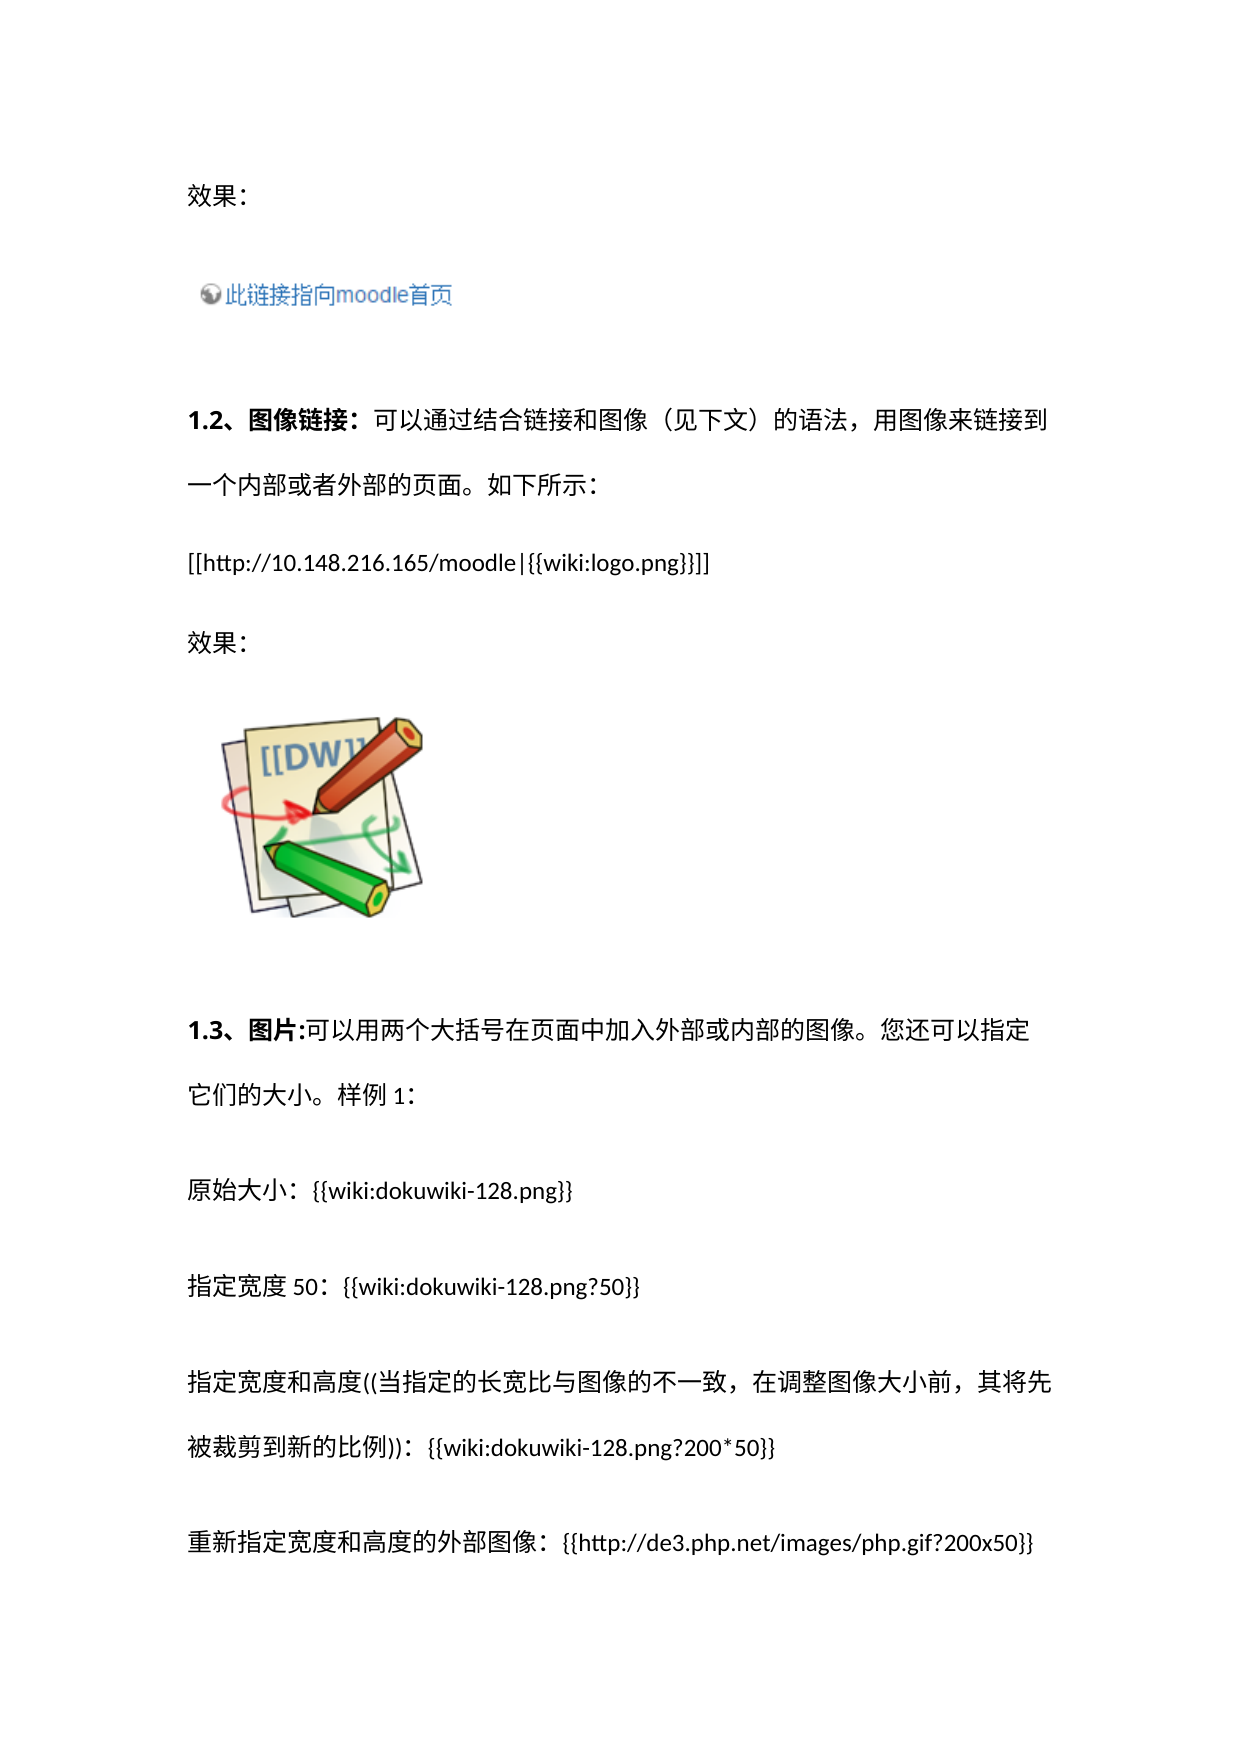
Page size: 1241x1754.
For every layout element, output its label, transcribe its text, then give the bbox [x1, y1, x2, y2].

text 原始大小：{{wiki:dokuwiki-128.png}} [187, 1156, 1053, 1221]
text 指定宽度和高度((当指定的长宽比与图像的不一致，在调整图像大小前，其将先被裁剪到新的比例))：{{wiki:dokuwiki-128.png?200*50}} [187, 1348, 1053, 1478]
text 效果： [187, 162, 1053, 227]
text 1.3、图片:可以用两个大括号在页面中加入外部或内部的图像。您还可以指定它们的大小。样例1： [187, 996, 1053, 1126]
picture [187, 705, 439, 935]
picture [187, 257, 480, 328]
text 指定宽度50：{{wiki:dokuwiki-128.png?50}} [187, 1252, 1053, 1317]
text 1.2、图像链接：可以通过结合链接和图像（见下文）的语法，用图像来链接到一个内部或者外部的页面。如下所示： [187, 386, 1053, 516]
text 效果： [187, 609, 1053, 674]
text [[http://10.148.216.165/moodle|{{wiki:logo.png}}]] [187, 546, 1053, 579]
text 重新指定宽度和高度的外部图像：{{http://de3.php.net/images/php.gif?200x50}} [187, 1508, 1053, 1573]
